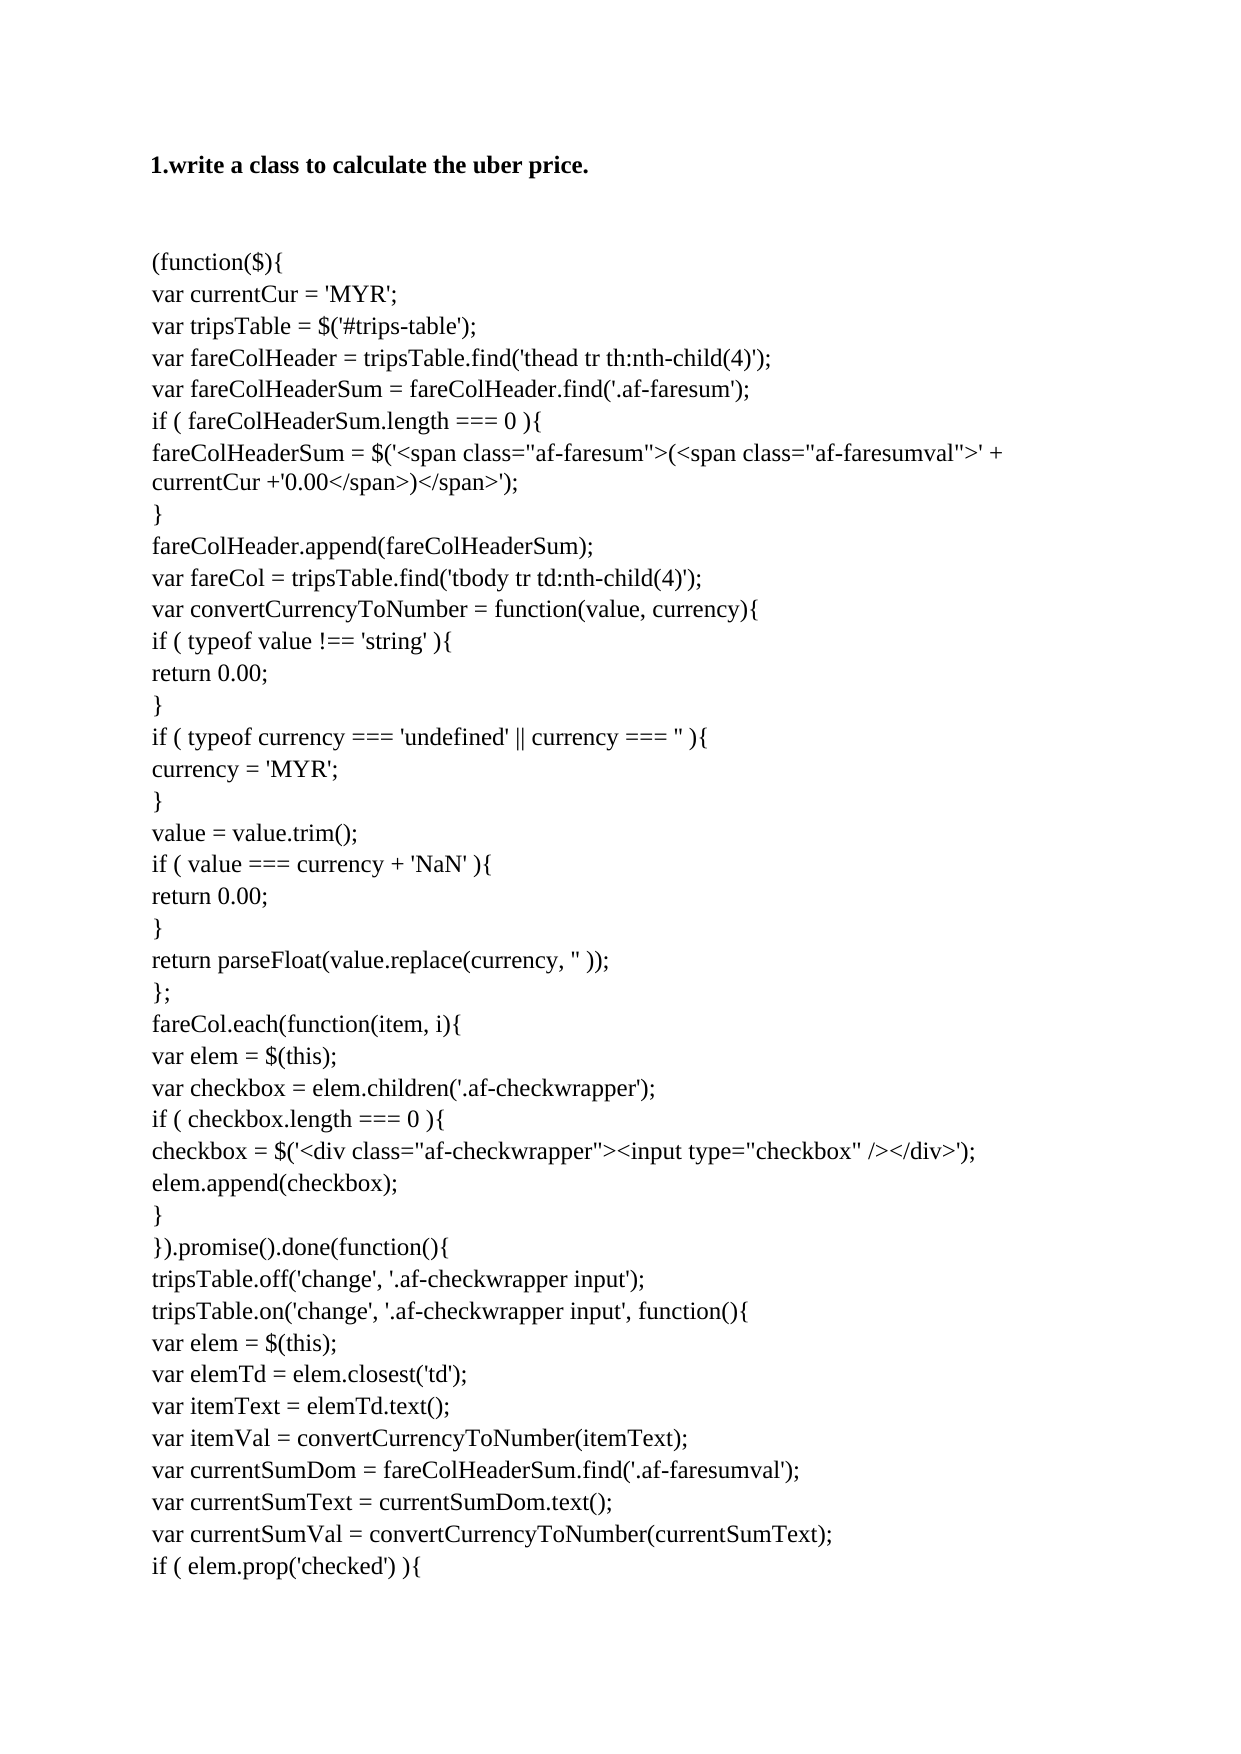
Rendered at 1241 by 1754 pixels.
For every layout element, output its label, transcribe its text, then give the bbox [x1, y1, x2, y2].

table_header if ( typeof value !== 'string' ){ [150, 625, 461, 657]
table_header elem.append(checkbox); [150, 1167, 406, 1198]
table_header var itemText = elemTd.text(); [150, 1390, 458, 1422]
table_header var tripsTable = $('#trips-table'); [150, 309, 484, 341]
table_header var currentCur = 'MYR'; [150, 277, 406, 309]
text 1.write a class to calculate the uber price. [150, 150, 1090, 179]
table_header var fareColHeaderSum = fareColHeader.find('.af-faresum'); [150, 373, 758, 405]
table_header fareCol.each(function(item, i){ [150, 1007, 471, 1039]
table_header var currentSumText = currentSumDom.text(); [150, 1485, 621, 1517]
table_header if ( value === currency + 'NaN' ){ [150, 848, 501, 880]
table_header return parseFloat(value.replace(currency, '' )); [150, 944, 617, 975]
table_header var elem = $(this); [150, 1326, 345, 1358]
table_header var elemTd = elem.closest('td'); [150, 1358, 476, 1390]
table_header return 0.00; [150, 657, 276, 688]
table_header if ( elem.prop('checked') ){ [150, 1549, 430, 1581]
table_header } [150, 689, 171, 720]
table_header tripsTable.on('change', '.af-checkwrapper input', function(){ [150, 1294, 758, 1326]
table_header fareColHeader.append(fareColHeaderSum); [150, 529, 602, 561]
table_header (function($){ [150, 245, 292, 277]
table_header var itemVal = convertCurrencyToNumber(itemText); [150, 1422, 696, 1453]
table_header var elem = $(this); [150, 1039, 345, 1071]
table_header if ( typeof currency === 'undefined' || currency === '' ){ [150, 720, 717, 752]
table_header value = value.trim(); [150, 816, 366, 848]
table_header tripsTable.off('change', '.af-checkwrapper input'); [150, 1262, 653, 1294]
table_header } [150, 497, 171, 529]
table_header }).promise().done(function(){ [150, 1230, 458, 1262]
table_header currency = 'MYR'; [150, 752, 346, 784]
table_header } [150, 1199, 171, 1230]
table_header checkbox = $('<div class="af-checkwrapper"><input type="checkbox" /></div>'); [150, 1135, 984, 1167]
table_header return 0.00; [150, 880, 276, 912]
table_header } [150, 784, 171, 816]
table_header if ( checkbox.length === 0 ){ [150, 1103, 454, 1135]
table_header } [150, 912, 171, 943]
table_header if ( fareColHeaderSum.length === 0 ){ [150, 405, 551, 437]
table_header var convertCurrencyToNumber = function(value, currency){ [150, 593, 768, 625]
table_header fareColHeaderSum = $('<span class="af-faresum">(<span class="af-faresumval">' + currentCur +'0.00</span>)</span>'); [150, 437, 1090, 497]
table_header }; [150, 975, 178, 1007]
table_header var checkbox = elem.children('.af-checkwrapper'); [150, 1071, 663, 1103]
table_header var fareCol = tripsTable.find('tbody tr td:nth-child(4)'); [150, 561, 710, 593]
table_header var currentSumDom = fareColHeaderSum.find('.af-faresumval'); [150, 1454, 808, 1485]
table_header var fareColHeader = tripsTable.find('thead tr th:nth-child(4)'); [150, 341, 779, 373]
table_header var currentSumVal = convertCurrencyToNumber(currentSumText); [150, 1517, 841, 1549]
